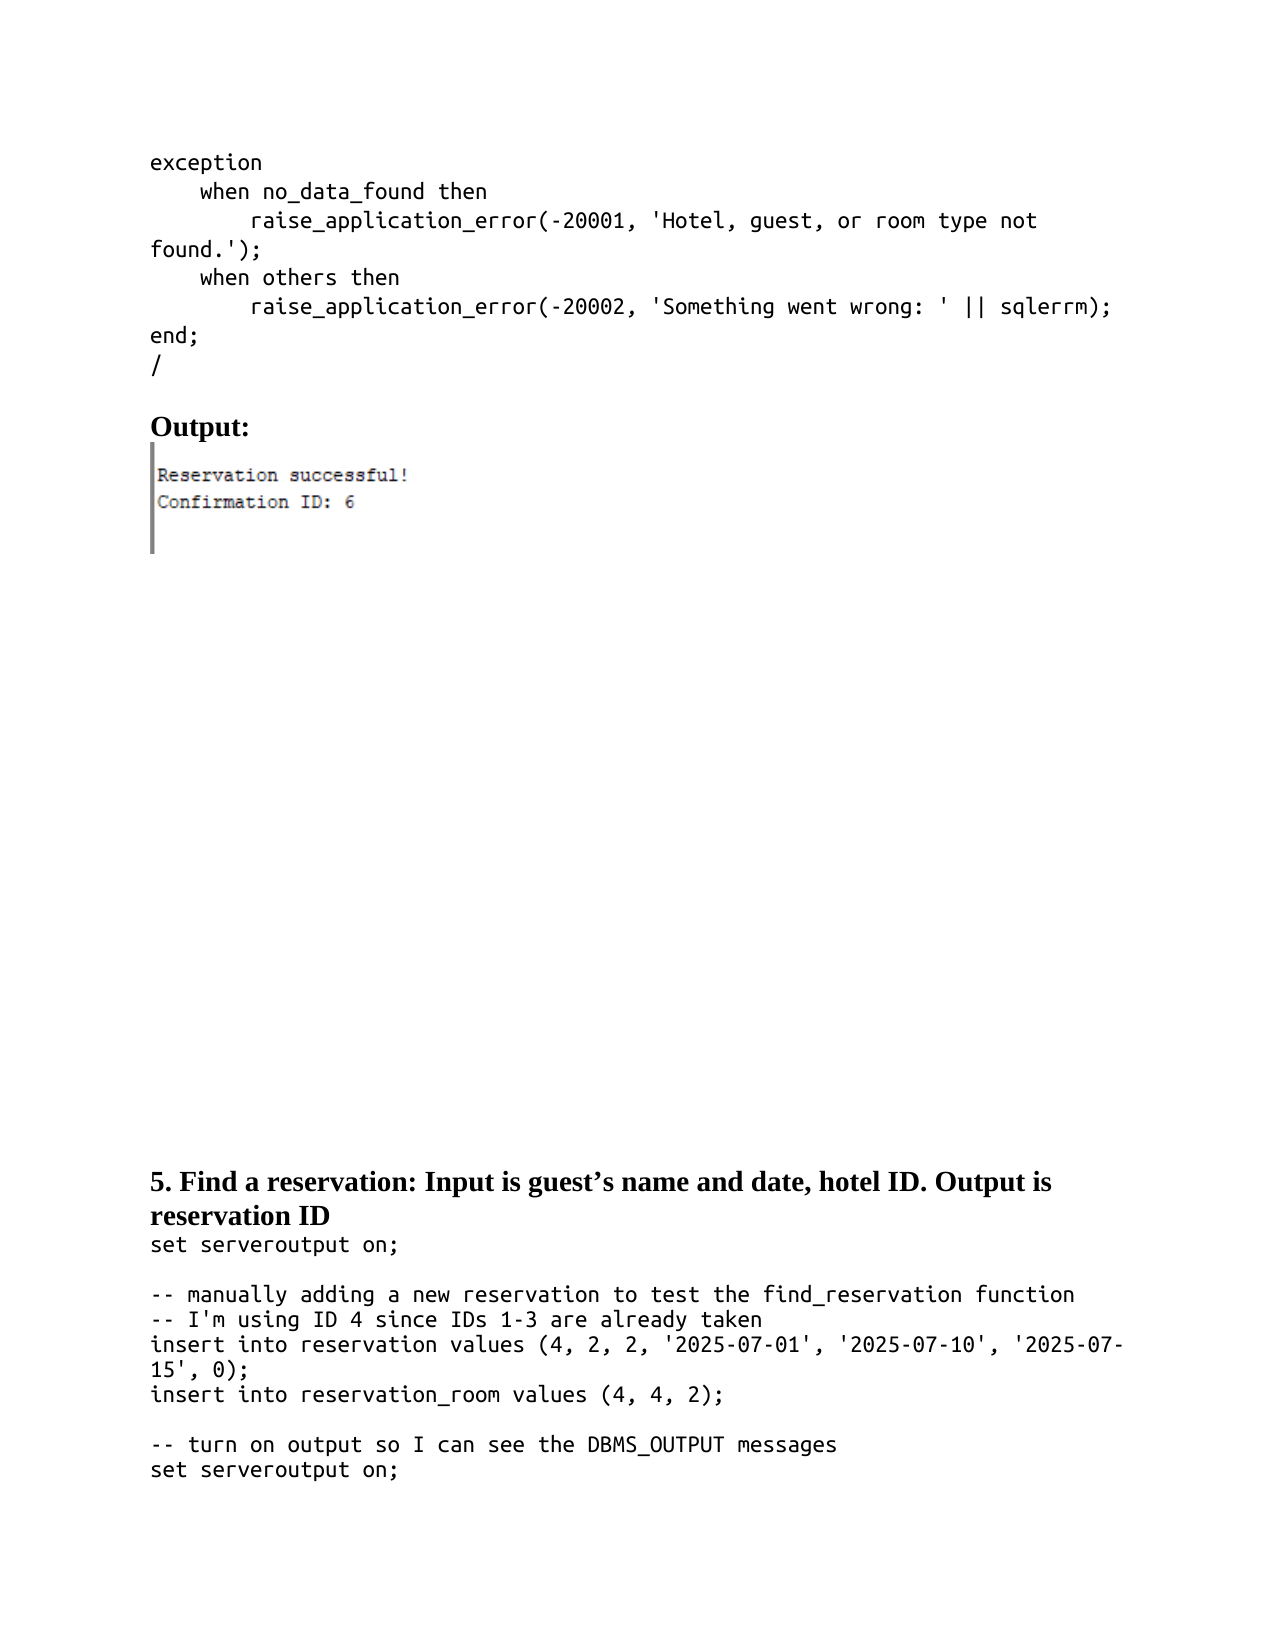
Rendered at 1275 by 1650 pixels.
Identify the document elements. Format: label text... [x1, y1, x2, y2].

text insert into reservation values (4, 2, 2, '2025-07-01', '2025-07-10', '2025-07-15', 0); [150, 1331, 1125, 1381]
text raise_application_error(-20001, 'Hotel, guest, or room type not found.'); [150, 207, 1125, 261]
text raise_application_error(-20002, 'Something went wrong: ' || sqlerrm); [150, 294, 1125, 319]
text -- manually adding a new reservation to test the find_reservation function [150, 1281, 1125, 1306]
text set serveroutput on; [150, 1456, 1125, 1481]
text exception [150, 150, 1125, 175]
picture [150, 442, 568, 554]
text / [150, 351, 1125, 376]
text when others then [150, 265, 1125, 290]
title 5. Find a reservation: Input is guest’s name and date, hotel ID. Output is reservation ID [150, 1164, 1125, 1231]
text -- I'm using ID 4 since IDs 1-3 are already taken [150, 1306, 1125, 1331]
text end; [150, 322, 1125, 347]
text insert into reservation_room values (4, 4, 2); [150, 1381, 1125, 1406]
text when no_data_found then [150, 179, 1125, 204]
text -- turn on output so I can see the DBMS_OUTPUT messages [150, 1431, 1125, 1456]
text Output: [150, 409, 1125, 442]
text set serveroutput on; [150, 1231, 1125, 1256]
